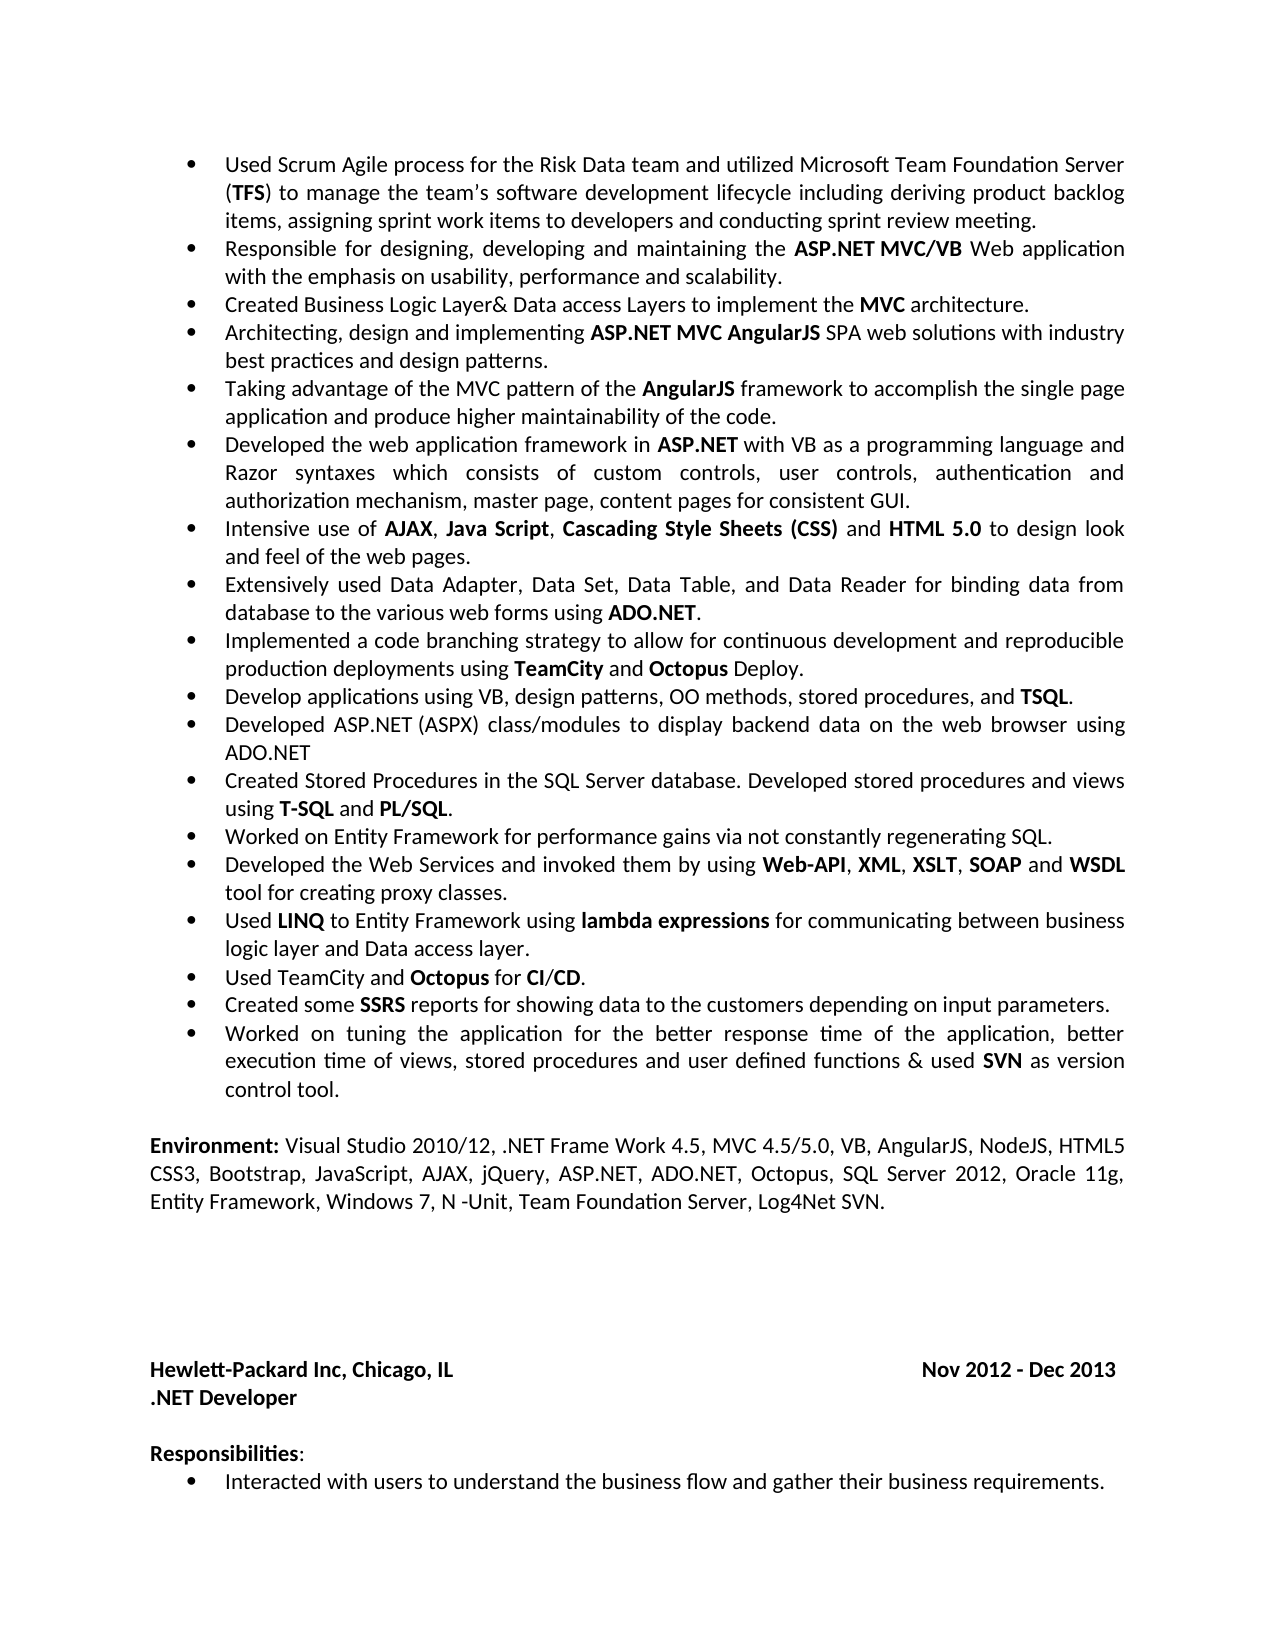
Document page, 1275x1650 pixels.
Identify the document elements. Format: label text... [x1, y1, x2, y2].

list Interacted with users to understand the business flow and gather their business requirements. [187, 1467, 1125, 1495]
list Worked on Entity Framework for performance gains via not constantly regenerating SQL. [187, 822, 1125, 851]
text Responsibilities: [150, 1439, 1125, 1467]
list Used LINQ to Entity Framework using lambda expressions for communicating between business logic layer and Data access layer. [187, 907, 1125, 963]
list Worked on tuning the application for the better response time of the application, better execution time of views, stored procedures and user defined functions & used SVN as version control tool. [187, 1019, 1125, 1103]
text Hewlett-Packard Inc, Chicago, IL Nov 2012 - Dec 2013 [150, 1355, 1125, 1383]
list Responsible for designing, developing and maintaining the ASP.NET MVC/VB Web application with the emphasis on usability, performance and scalability. [187, 234, 1125, 290]
text .NET Developer [150, 1383, 1125, 1411]
list Develop applications using VB, design patterns, OO methods, stored procedures, and TSQL. [187, 682, 1125, 710]
list Intensive use of AJAX, Java Script, Cascading Style Sheets (CSS) and HTML 5.0 to design look and feel of the web pages. [187, 514, 1125, 570]
list Taking advantage of the MVC pattern of the AngularJS framework to accomplish the single page application and produce higher maintainability of the code. [187, 374, 1125, 430]
text Environment: Visual Studio 2010/12, .NET Frame Work 4.5, MVC 4.5/5.0, VB, AngularJS, NodeJS, HTML5 CSS3, Bootstrap, JavaScript, AJAX, jQuery, ASP.NET, ADO.NET, Octopus, SQL Server 2012, Oracle 11g, Entity Framework, Windows 7, N -Unit, Team Foundation Server, Log4Net SVN. [150, 1131, 1125, 1215]
list Extensively used Data Adapter, Data Set, Data Table, and Data Reader for binding data from database to the various web forms using ADO.NET. [187, 570, 1125, 626]
list Implemented a code branching strategy to allow for continuous development and reproducible production deployments using TeamCity and Octopus Deploy. [187, 626, 1125, 682]
list Created some SSRS reports for showing data to the customers depending on input parameters. [187, 991, 1125, 1019]
list Created Business Logic Layer& Data access Layers to implement the MVC architecture. [187, 290, 1125, 318]
list Developed the Web Services and invoked them by using Web-API, XML, XSLT, SOAP and WSDL tool for creating proxy classes. [187, 851, 1125, 907]
list Used Scrum Agile process for the Risk Data team and utilized Microsoft Team Foundation Server (TFS) to manage the team’s software development lifecycle including deriving product backlog items, assigning sprint work items to developers and conducting sprint review meeting. [187, 150, 1125, 234]
list Architecting, design and implementing ASP.NET MVC AngularJS SPA web solutions with industry best practices and design patterns. [187, 318, 1125, 374]
list Used TeamCity and Octopus for CI/CD. [187, 963, 1125, 991]
list Developed ASP.NET (ASPX) class/modules to display backend data on the web browser using ADO.NET [187, 710, 1125, 766]
list Developed the web application framework in ASP.NET with VB as a programming language and Razor syntaxes which consists of custom controls, user controls, authentication and authorization mechanism, master page, content pages for consistent GUI. [187, 430, 1125, 514]
list Created Stored Procedures in the SQL Server database. Developed stored procedures and views using T-SQL and PL/SQL. [187, 766, 1125, 822]
